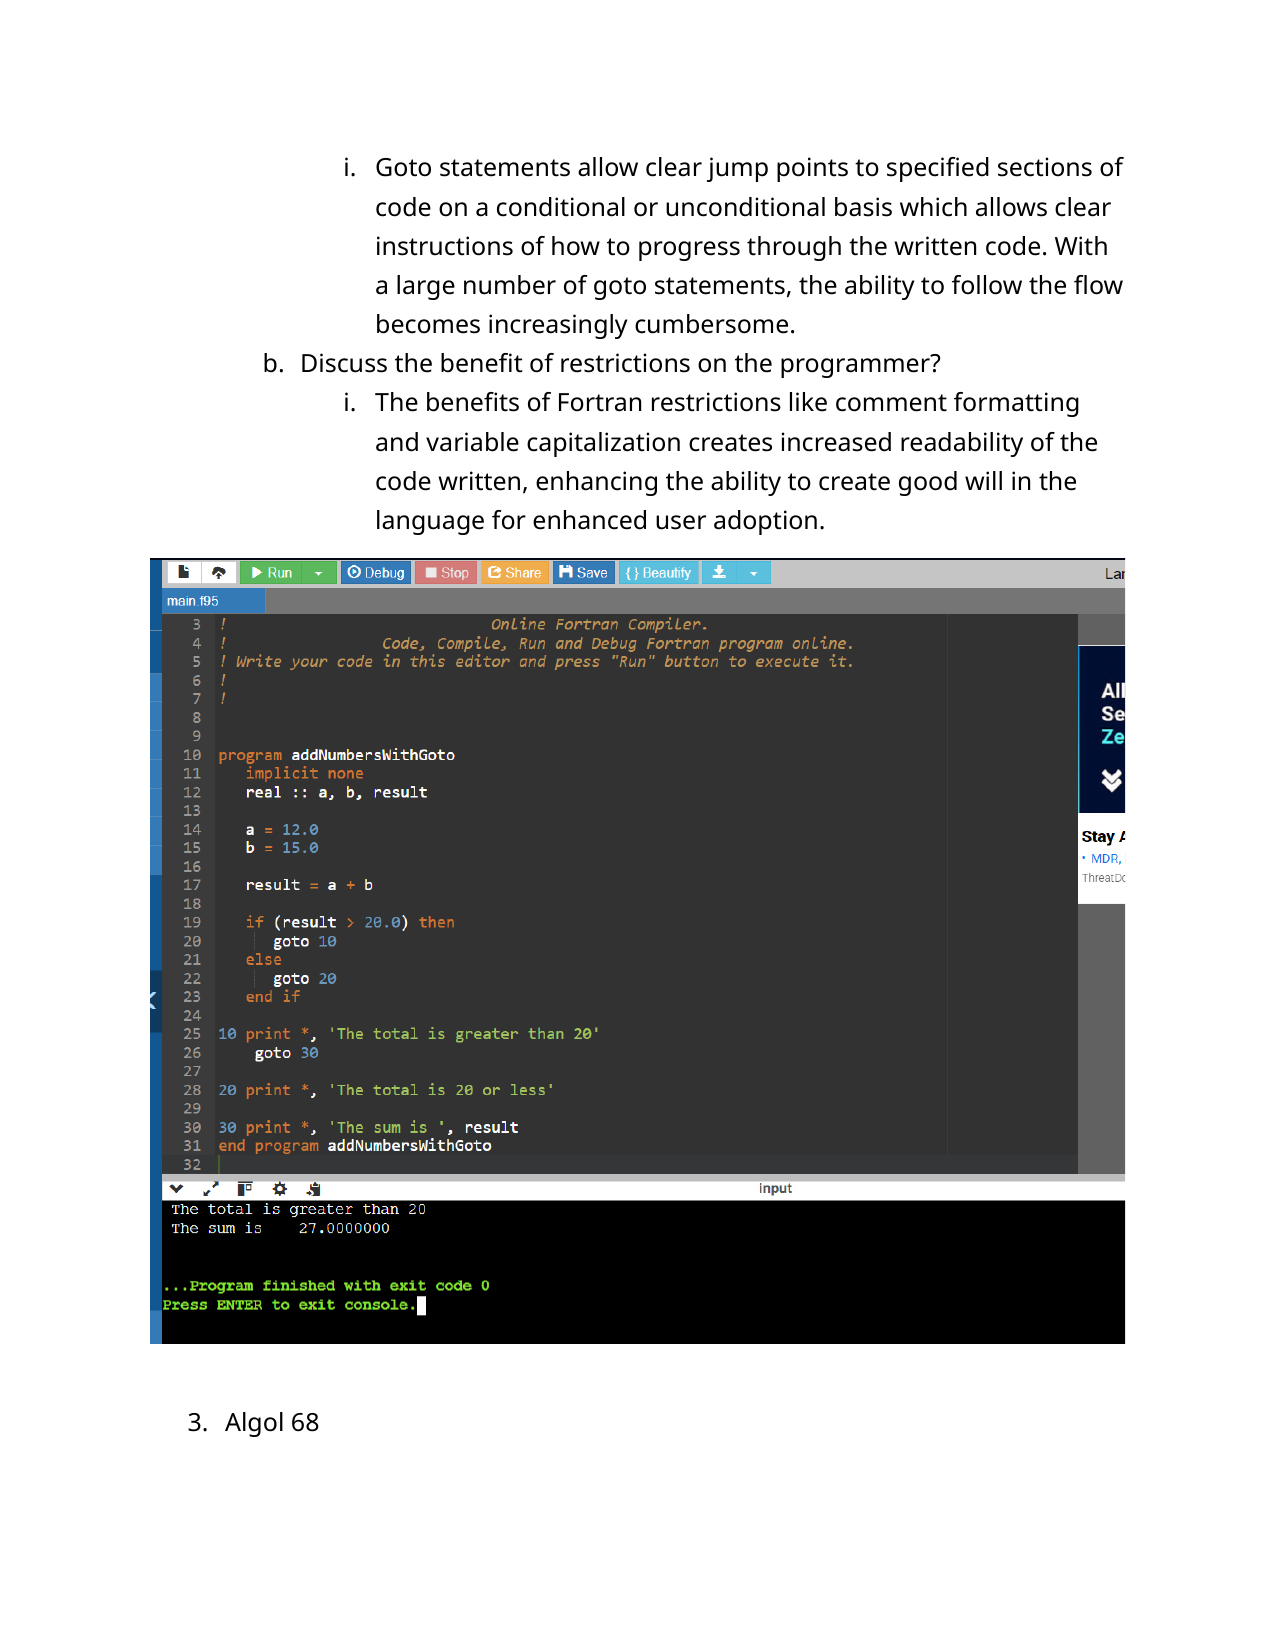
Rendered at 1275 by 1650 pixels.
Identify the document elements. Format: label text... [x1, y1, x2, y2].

list Algol 68 [187, 1405, 1125, 1439]
picture [150, 558, 1125, 1344]
list Discuss the benefit of restrictions on the programmer? [262, 346, 1125, 380]
list Goto statements allow clear jump points to specified sections of code on a conditional or unconditional basis which allows clear instructions of how to progress through the written code. With a large number of goto statements, the ability to follow the flow becomes increasingly cumbersome. [356, 150, 1125, 341]
list The benefits of Fortran restrictions like comment formatting and variable capitalization creates increased readability of the code written, enhancing the ability to create good will in the language for enhanced user adoption. [356, 385, 1125, 537]
